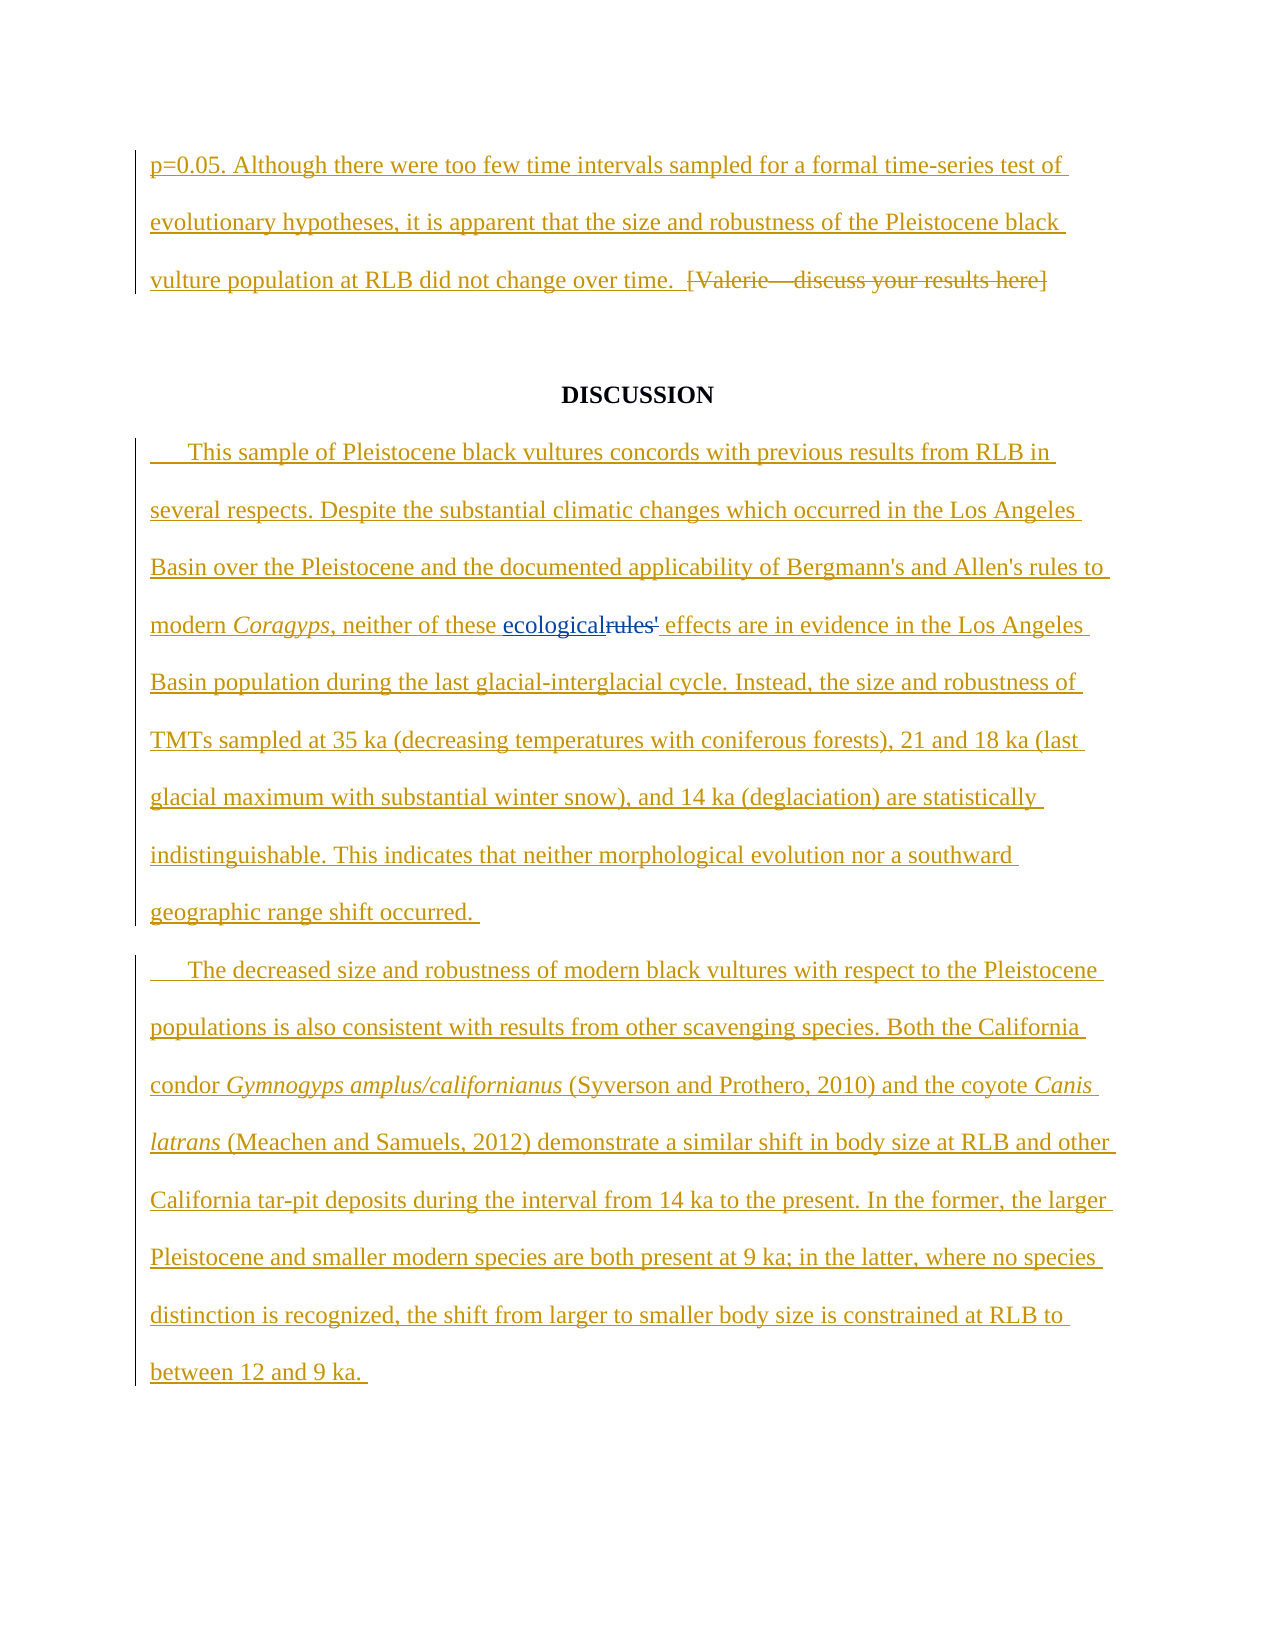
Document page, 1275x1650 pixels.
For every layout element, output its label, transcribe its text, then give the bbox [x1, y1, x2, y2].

text DISCUSSION [150, 380, 1125, 409]
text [150, 150, 1125, 294]
